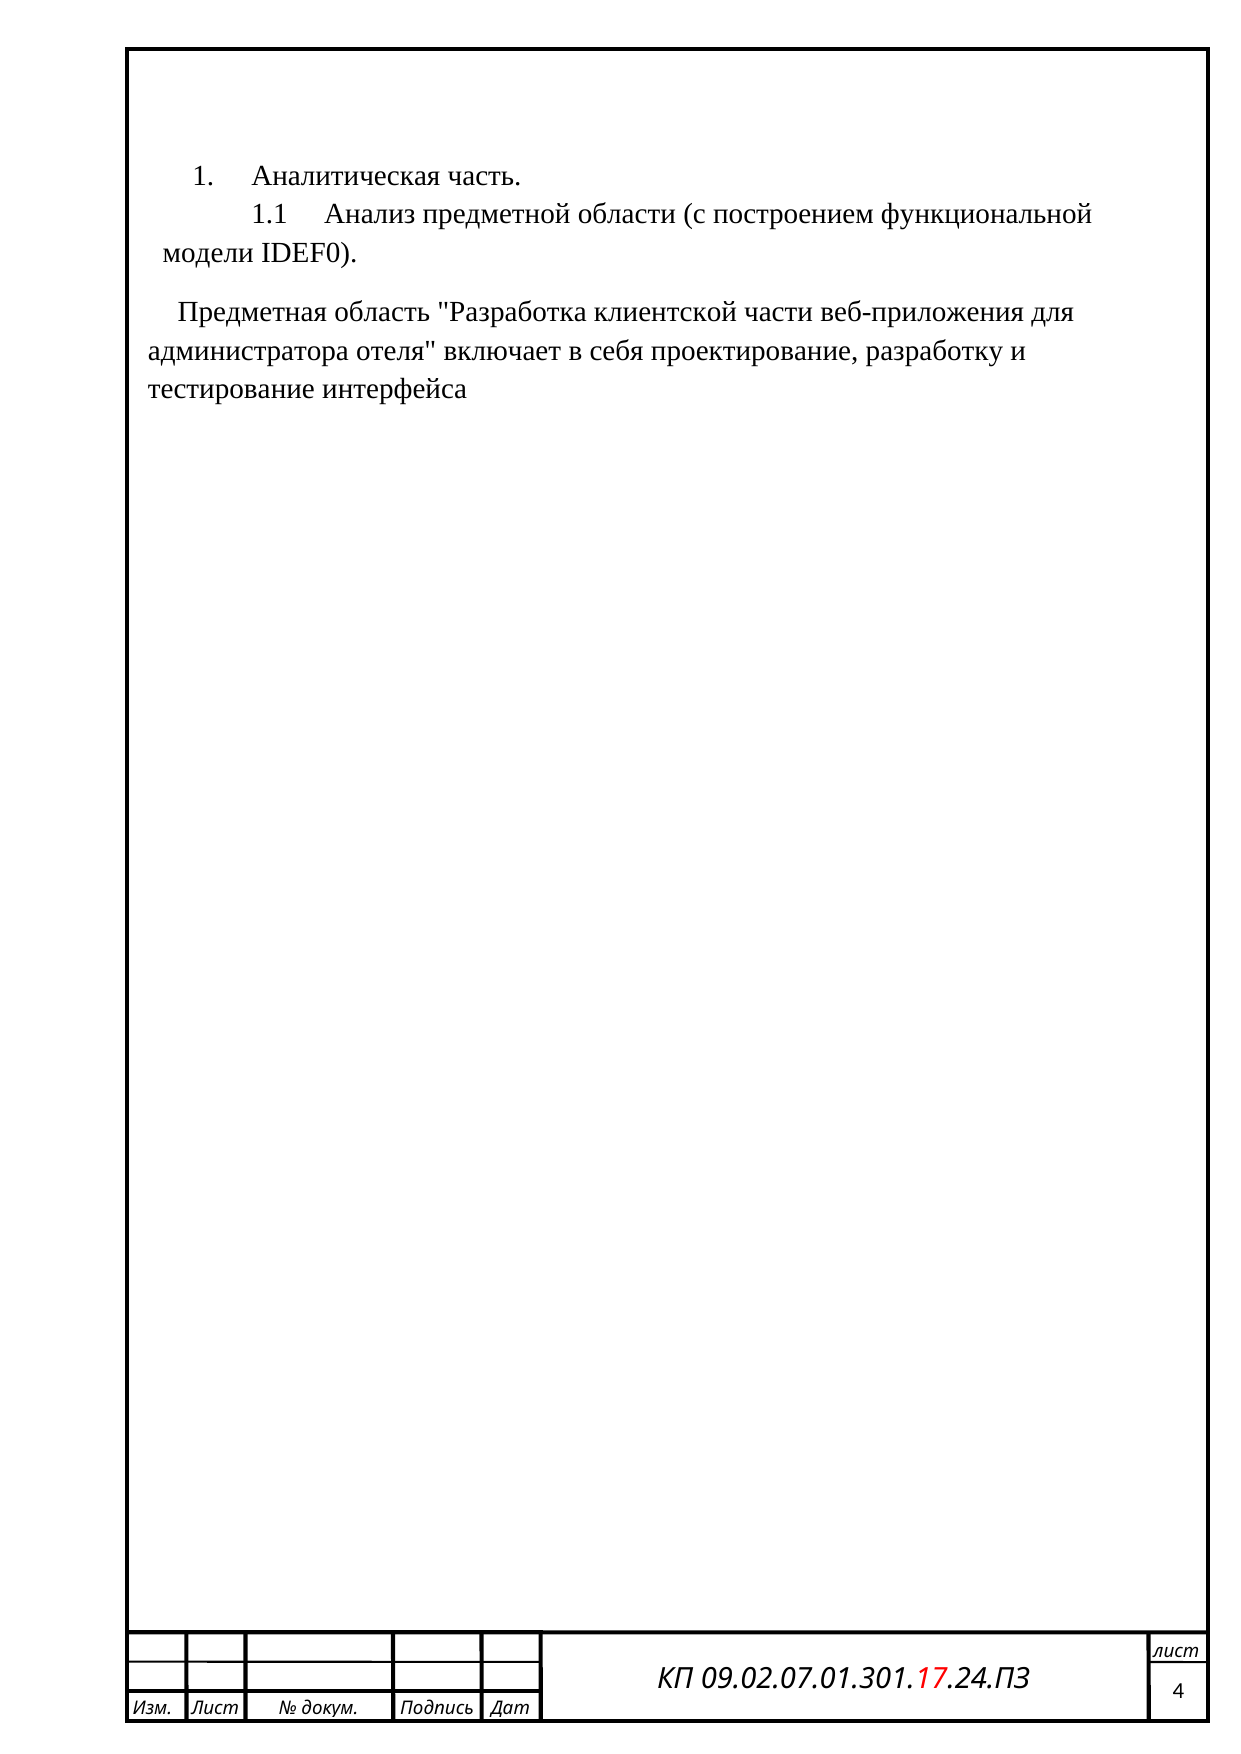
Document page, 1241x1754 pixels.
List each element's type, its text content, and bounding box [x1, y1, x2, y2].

text Предметная область "Разработка клиентской части веб-приложения для администратора отеля" включает в себя проектирование, разработку и тестирование интерфейса [148, 294, 1152, 405]
list Аналитическая часть. [162, 158, 1152, 191]
list 1.1 Анализ предметной области (с построением функциональной модели IDEF0). [162, 196, 1152, 268]
